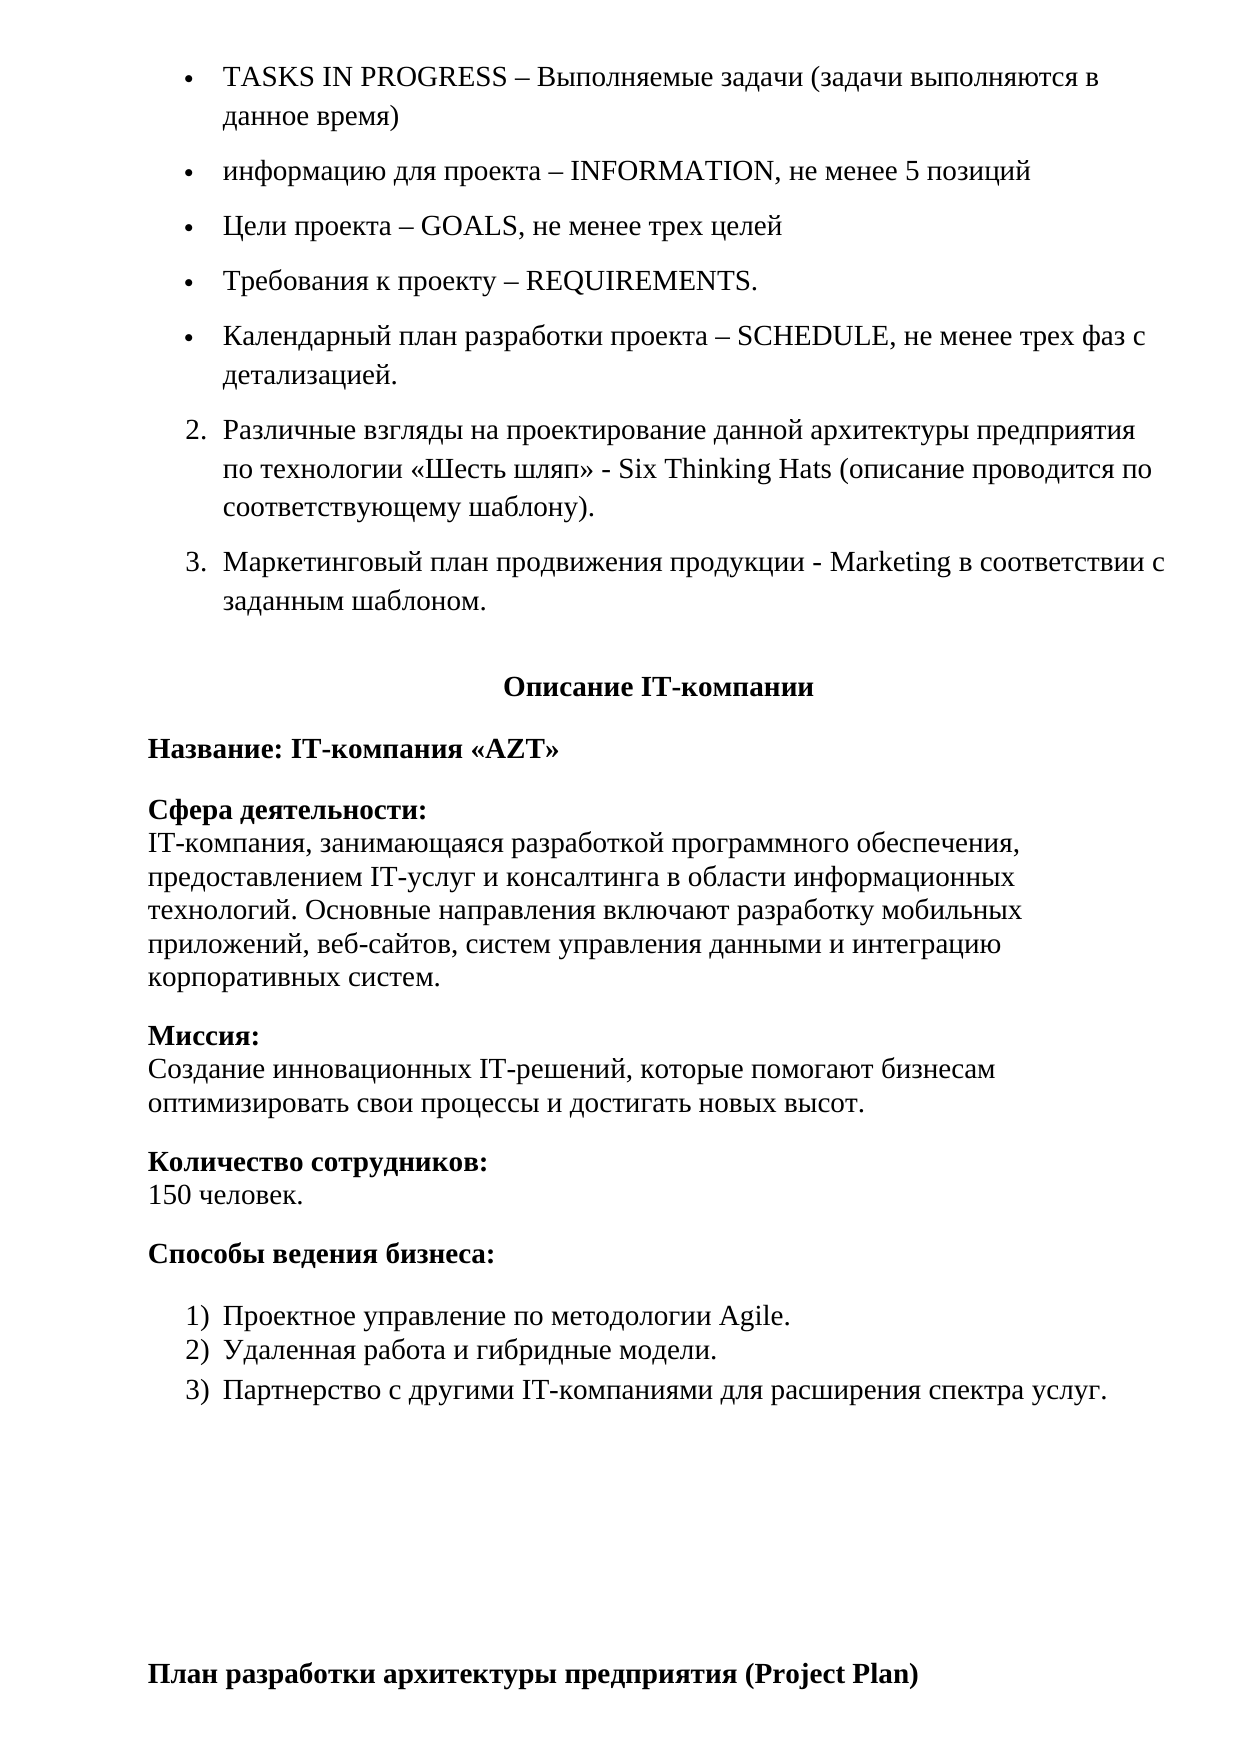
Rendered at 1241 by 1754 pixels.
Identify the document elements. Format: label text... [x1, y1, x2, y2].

list Требования к проекту – REQUIREMENTS. [185, 263, 1169, 297]
list TASKS IN PROGRESS – Выполняемые задачи (задачи выполняются в данное время) [185, 59, 1169, 131]
list Проектное управление по методологии Agile. [185, 1298, 1169, 1332]
text Количество сотрудников: 150 человек. [148, 1144, 1169, 1211]
text План разработки архитектуры предприятия (Project Plan) [148, 1656, 1169, 1689]
list Календарный план разработки проекта – SCHEDULE, не менее трех фаз с детализацией. [185, 318, 1169, 391]
list Партнерство с другими IT-компаниями для расширения спектра услуг. [185, 1372, 1169, 1405]
list Различные взгляды на проектирование данной архитектуры предприятия по технологии «Шесть шляп» - Six Thinking Hats (описание проводится по соответствующему шаблону). [185, 412, 1169, 523]
text Способы ведения бизнеса: [148, 1236, 1169, 1269]
text Сфера деятельности: IT-компания, занимающаяся разработкой программного обеспечения, предоставлением IT-услуг и консалтинга в области информационных технологий. Основные направления включают разработку мобильных приложений, веб-сайтов, систем управления данными и интеграцию корпоративных систем. [148, 792, 1169, 993]
subtitle Описание IT-компании [148, 669, 1169, 703]
list Цели проекта – GOALS, не менее трех целей [185, 208, 1169, 242]
list информацию для проекта – INFORMATION, не менее 5 позиций [185, 153, 1169, 186]
list Удаленная работа и гибридные модели. [185, 1332, 1169, 1366]
list Маркетинговый план продвижения продукции - Marketing в соответствии с заданным шаблоном. [185, 544, 1169, 649]
subtitle Название: IT-компания «AZT» [148, 731, 1169, 764]
text Миссия: Создание инновационных IT-решений, которые помогают бизнесам оптимизировать свои процессы и достигать новых высот. [148, 1018, 1169, 1119]
